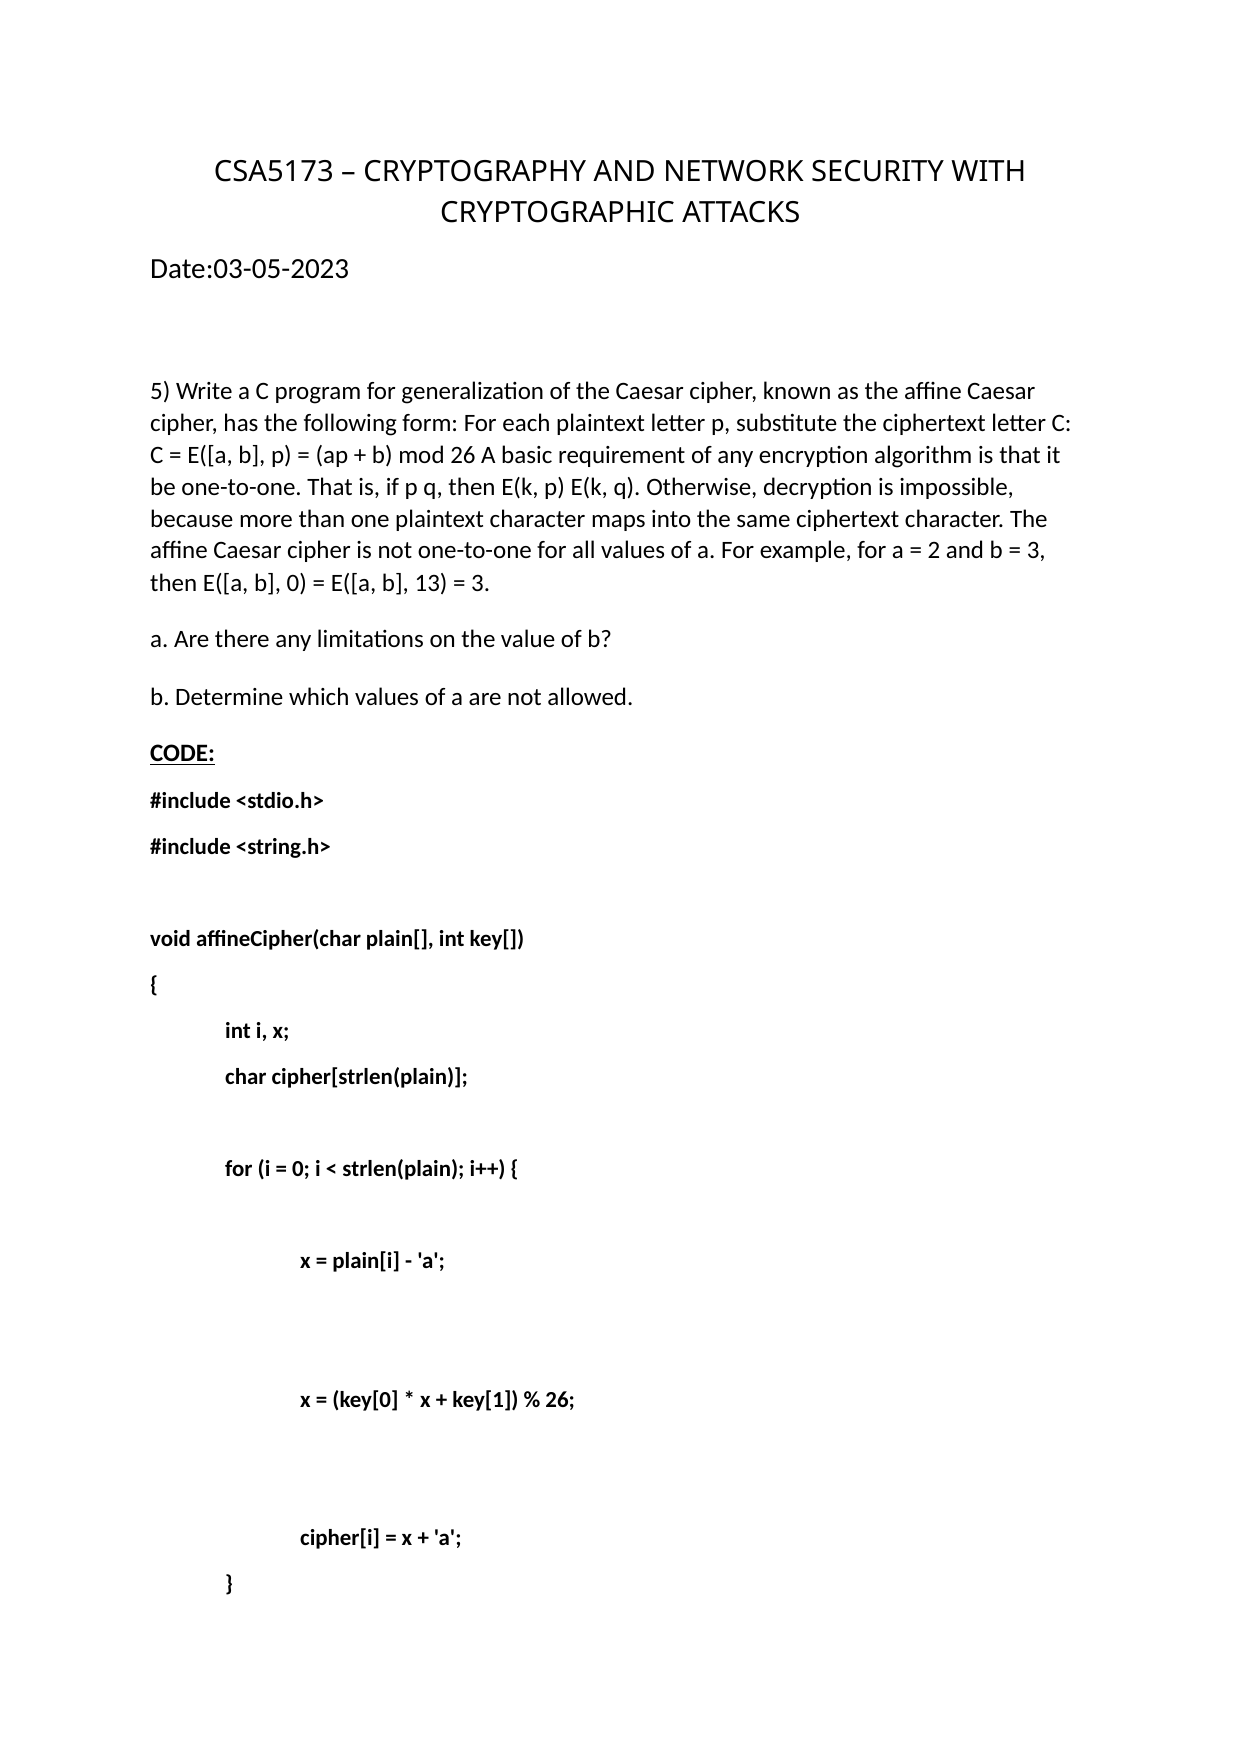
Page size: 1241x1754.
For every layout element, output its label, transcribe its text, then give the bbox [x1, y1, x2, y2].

text int i, x; [150, 1016, 1090, 1044]
text x = plain[i] - 'a'; [150, 1247, 1090, 1275]
text #include <string.h> [150, 832, 1090, 860]
text char cipher[strlen(plain)]; [150, 1062, 1090, 1091]
text CSA5173 – CRYPTOGRAPHY AND NETWORK SECURITY WITH CRYPTOGRAPHIC ATTACKS [150, 150, 1090, 231]
text for (i = 0; i < strlen(plain); i++) { [150, 1154, 1090, 1183]
text x = (key[0] * x + key[1]) % 26; [150, 1385, 1090, 1413]
text { [150, 970, 1090, 998]
text 5) Write a C program for generalization of the Caesar cipher, known as the affine Caesar cipher, has the following form: For each plaintext letter p, substitute the ciphertext letter C: C = E([a, b], p) = (ap + b) mod 26 A basic requirement of any encryption algorithm is that it be one-to-one. That is, if p q, then E(k, p) E(k, q). Otherwise, decryption is impossible, because more than one plaintext character maps into the same ciphertext character. The affine Caesar cipher is not one-to-one for all values of a. For example, for a = 2 and b = 3, then E([a, b], 0) = E([a, b], 13) = 3. [150, 375, 1090, 597]
text b. Determine which values of a are not allowed. [150, 681, 1090, 711]
text CODE: [150, 738, 1090, 768]
text #include <stdio.h> [150, 786, 1090, 814]
text cipher[i] = x + 'a'; [150, 1523, 1090, 1551]
text Date:03-05-2023 [150, 250, 1090, 286]
text void affineCipher(char plain[], int key[]) [150, 924, 1090, 952]
text } [150, 1569, 1090, 1597]
text a. Are there any limitations on the value of b? [150, 624, 1090, 654]
